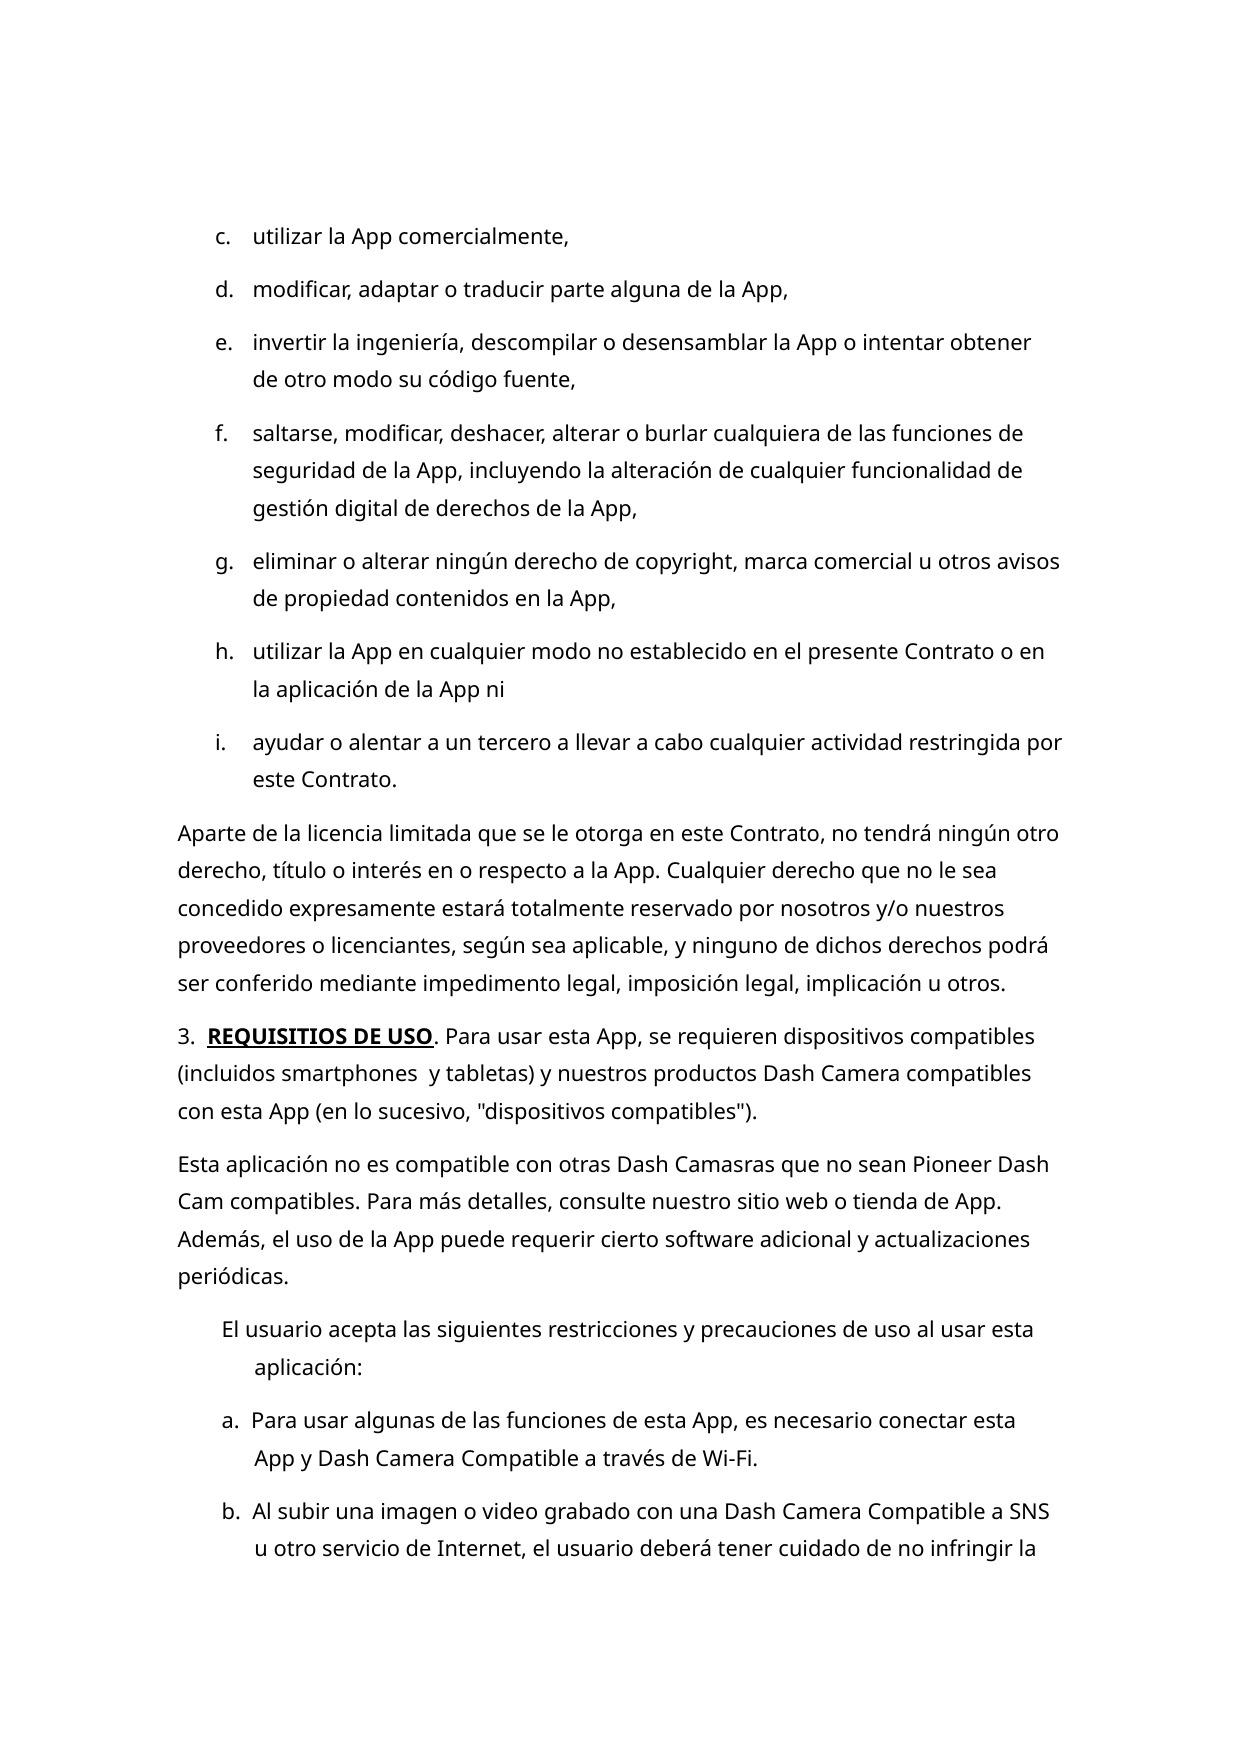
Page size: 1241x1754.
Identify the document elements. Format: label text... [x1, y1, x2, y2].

list invertir la ingeniería, descompilar o desensamblar la App o intentar obtener de otro modo su código fuente, [215, 323, 1063, 398]
list eliminar o alterar ningún derecho de copyright, marca comercial u otros avisos de propiedad contenidos en la App, [215, 542, 1063, 617]
text 3. REQUISITIOS DE USO. Para usar esta App, se requieren dispositivos compatibles (incluidos smartphones y tabletas) y nuestros productos Dash Camera compatibles con esta App (en lo sucesivo, "dispositivos compatibles"). [177, 1017, 1063, 1129]
list utilizar la App comercialmente, [215, 217, 1063, 254]
text Esta aplicación no es compatible con otras Dash Camasras que no sean Pioneer Dash Cam compatibles. Para más detalles, consulte nuestro sitio web o tienda de App. Además, el uso de la App puede requerir cierto software adicional y actualizaciones periódicas. [177, 1145, 1063, 1295]
text a. Para usar algunas de las funciones de esta App, es necesario conectar esta App y Dash Camera Compatible a través de Wi-Fi. [221, 1401, 1063, 1476]
list saltarse, modificar, deshacer, alterar o burlar cualquiera de las funciones de seguridad de la App, incluyendo la alteración de cualquier funcionalidad de gestión digital de derechos de la App, [215, 414, 1063, 526]
list modificar, adaptar o traducir parte alguna de la App, [215, 270, 1063, 307]
list ayudar o alentar a un tercero a llevar a cabo cualquier actividad restringida por este Contrato. [215, 723, 1063, 798]
list utilizar la App en cualquier modo no establecido en el presente Contrato o en la aplicación de la App ni [215, 632, 1063, 707]
text El usuario acepta las siguientes restricciones y precauciones de uso al usar esta aplicación: [221, 1311, 1063, 1386]
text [221, 1492, 1063, 1567]
text Aparte de la licencia limitada que se le otorga en este Contrato, no tendrá ningún otro derecho, título o interés en o respecto a la App. Cualquier derecho que no le sea concedido expresamente estará totalmente reservado por nosotros y/o nuestros proveedores o licenciantes, según sea aplicable, y ninguno de dichos derechos podrá ser conferido mediante impedimento legal, imposición legal, implicación u otros. [177, 814, 1063, 1001]
